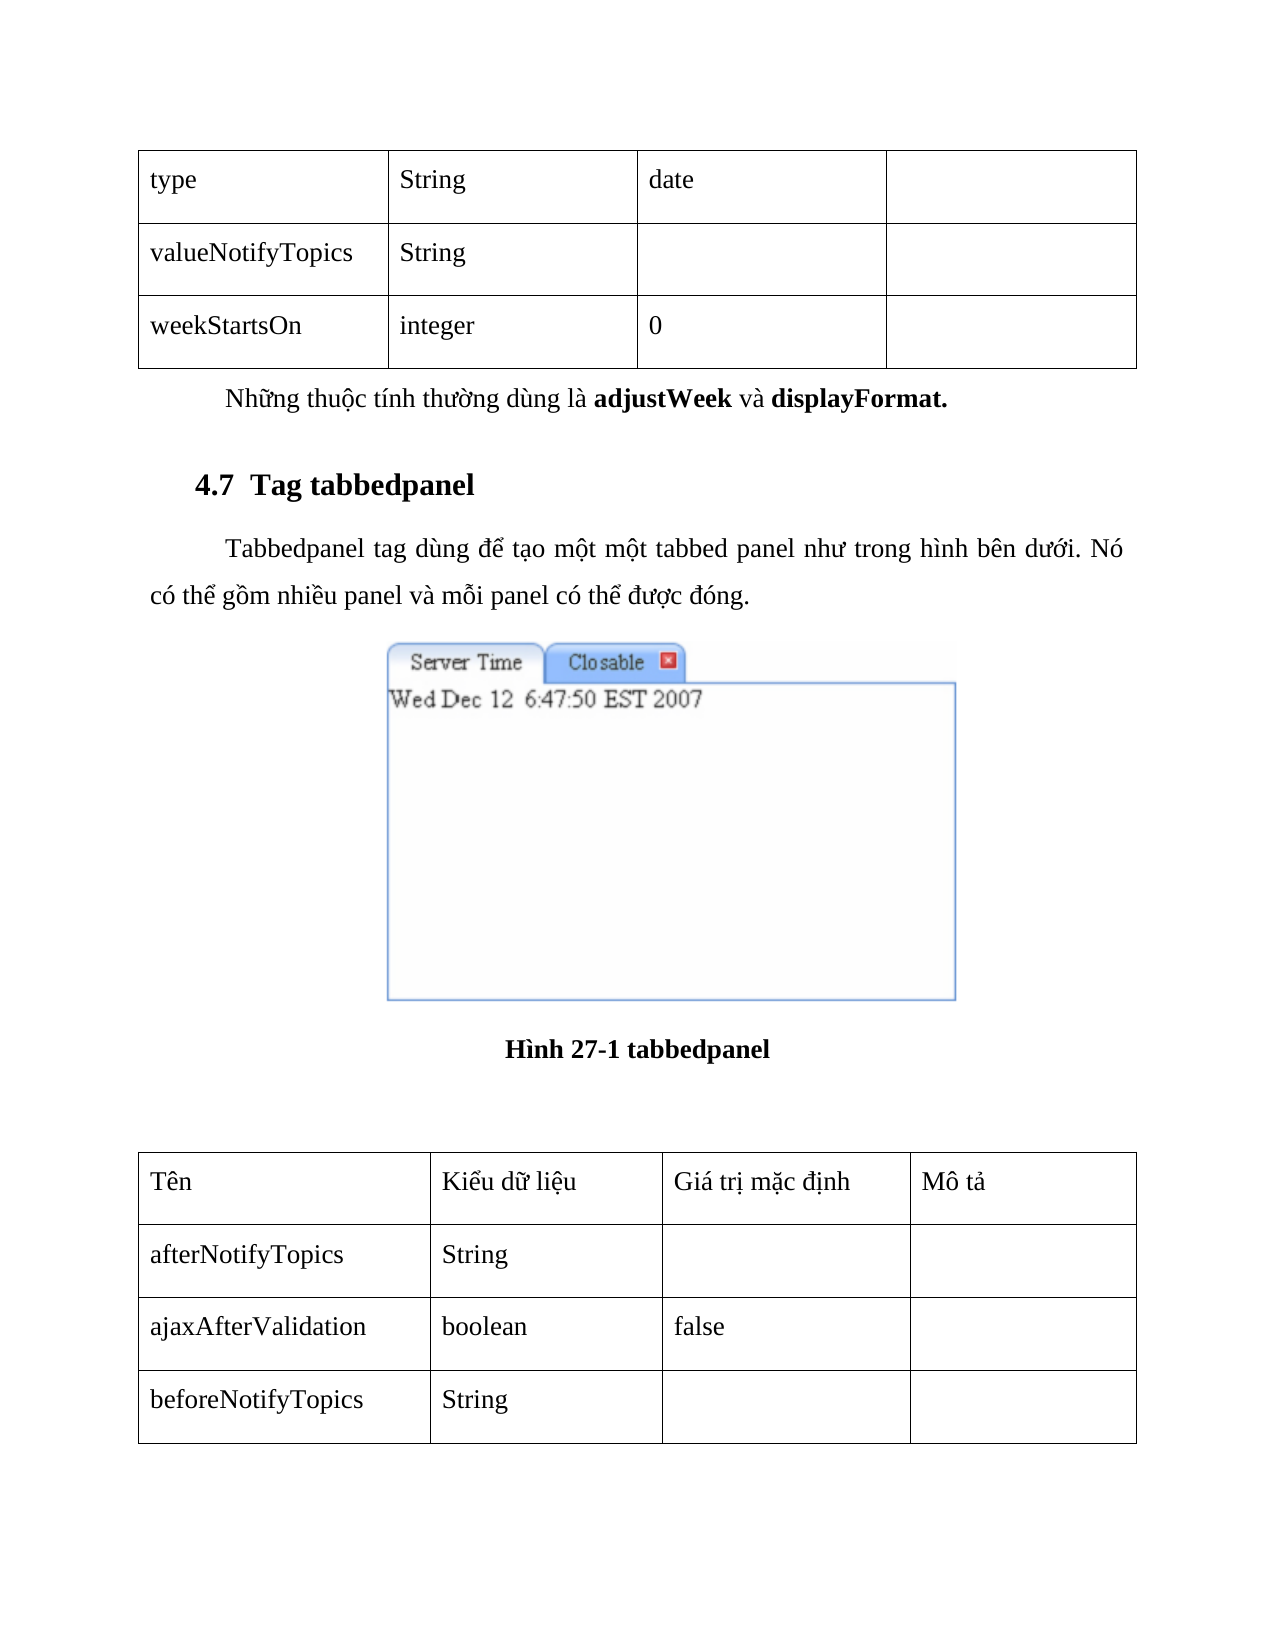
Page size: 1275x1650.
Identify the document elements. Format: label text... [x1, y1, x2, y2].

table_cell [911, 1225, 1136, 1297]
table_cell integer [389, 296, 637, 368]
table_cell [663, 1225, 910, 1297]
table_cell String [431, 1371, 662, 1442]
text Tabbedpanel tag dùng để tạo một một tabbed panel như trong hình bên dưới. Nó có thể gồm nhiều panel và mỗi panel có thể được đóng. [150, 532, 1125, 610]
table_cell weekStartsOn [139, 296, 388, 368]
table_cell afterNotifyTopics [139, 1225, 430, 1297]
table_cell String [389, 224, 637, 295]
table_cell [911, 1371, 1136, 1442]
table_header Mô tả [911, 1153, 1136, 1224]
text Những thuộc tính thường dùng là adjustWeek và displayFormat. [150, 382, 1125, 413]
subtitle Tag tabbedpanel [195, 466, 1125, 502]
table_cell String [389, 151, 637, 223]
picture [381, 638, 969, 1006]
table_cell valueNotifyTopics [139, 224, 388, 295]
table_cell [887, 296, 1136, 368]
table_cell false [663, 1298, 910, 1370]
table_cell date [638, 151, 886, 223]
table_cell beforeNotifyTopics [139, 1371, 430, 1442]
table_cell [887, 151, 1136, 223]
table_cell [911, 1298, 1136, 1370]
table_cell type [139, 151, 388, 223]
table_cell [663, 1371, 910, 1442]
table_cell 0 [638, 296, 886, 368]
table_cell String [431, 1225, 662, 1297]
table_cell ajaxAfterValidation [139, 1298, 430, 1370]
table_header Tên [139, 1153, 430, 1224]
table_cell [638, 224, 886, 295]
table_header Giá trị mặc định [663, 1153, 910, 1224]
table_cell [887, 224, 1136, 295]
table_cell boolean [431, 1298, 662, 1370]
table_header Kiểu dữ liệu [431, 1153, 662, 1224]
